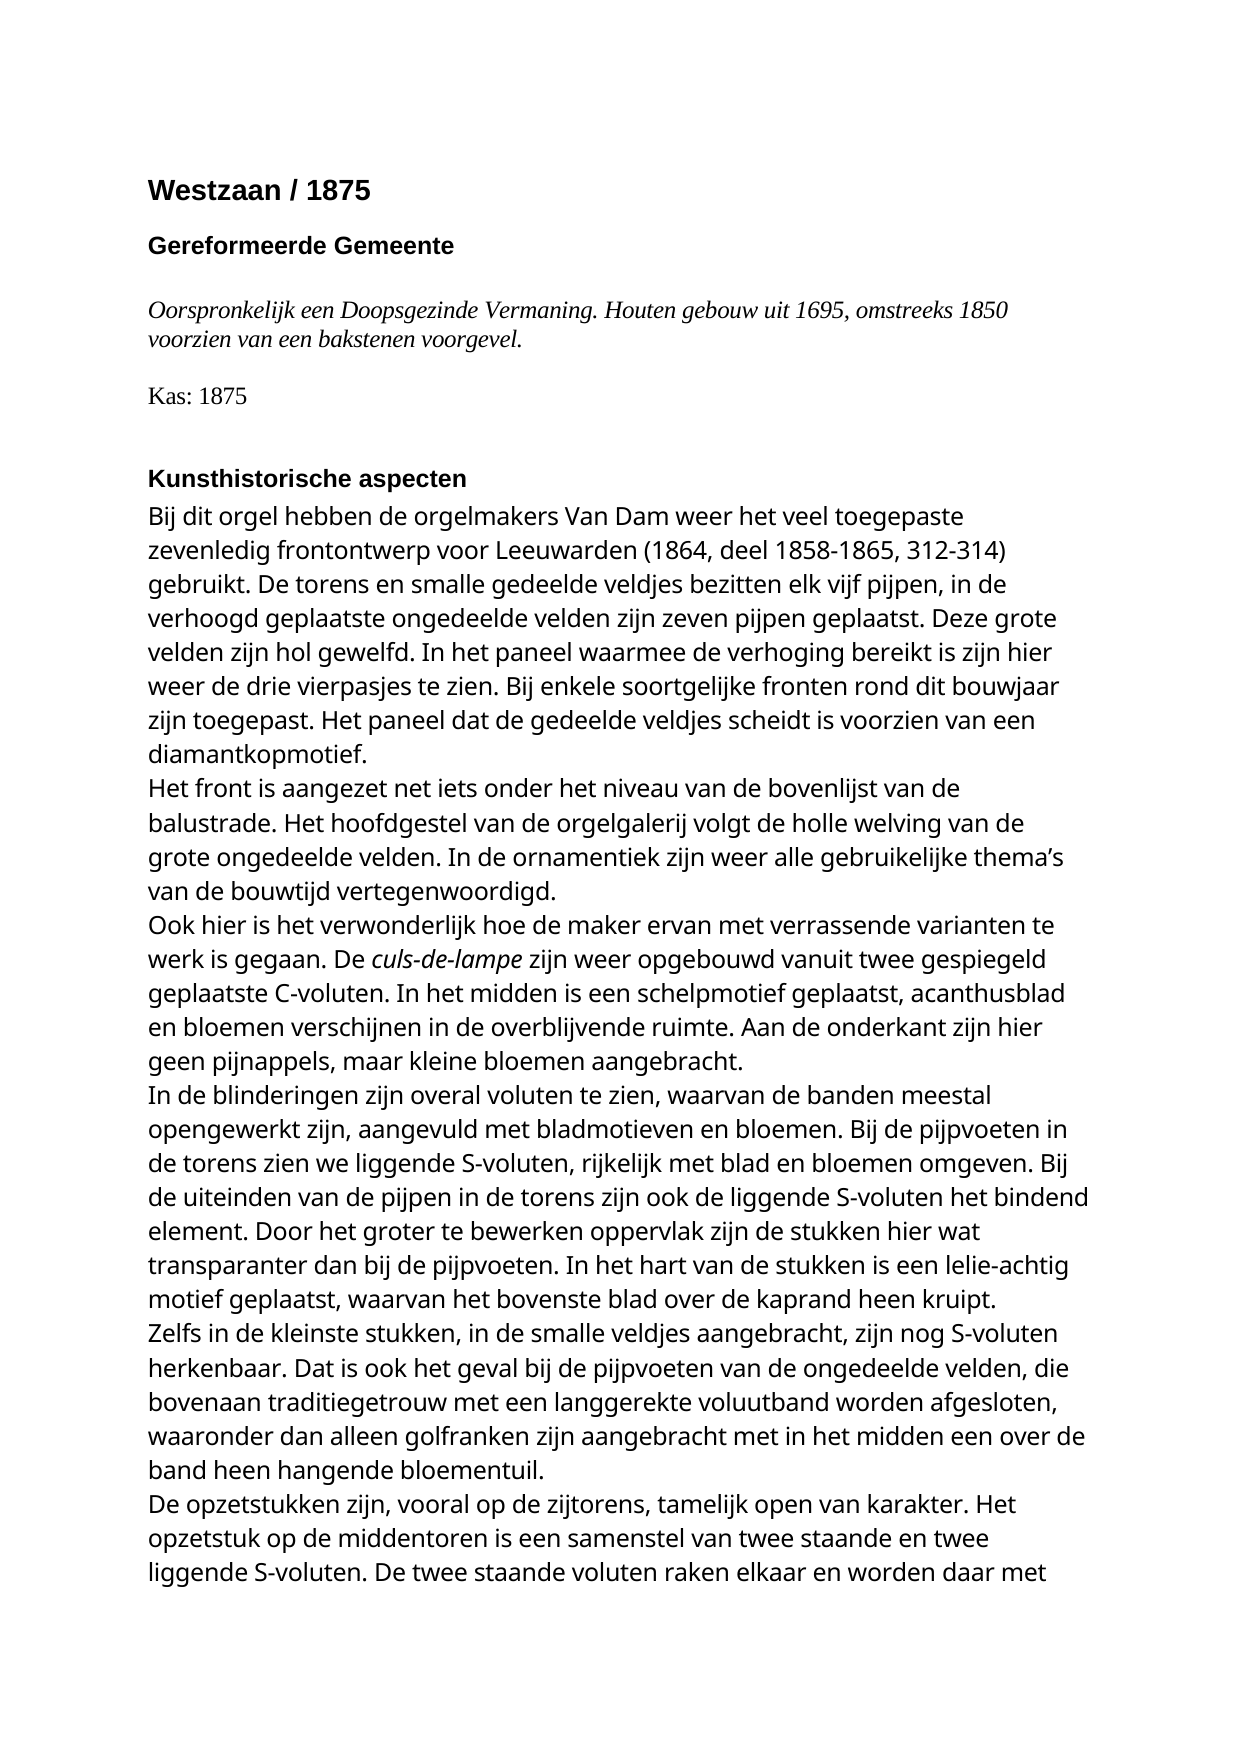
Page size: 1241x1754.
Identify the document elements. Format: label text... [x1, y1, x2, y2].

subtitle Kunsthistorische aspecten [148, 464, 1093, 492]
text Het front is aangezet net iets onder het niveau van de bovenlijst van de balustrade. Het hoofdgestel van de orgelgalerij volgt de holle welving van de grote ongedeelde velden. In de ornamentiek zijn weer alle gebruikelijke thema’s van de bouwtijd vertegenwoordigd. [148, 771, 1093, 907]
text Ook hier is het verwonderlijk hoe de maker ervan met verrassende varianten te werk is gegaan. De culs-de-lampe zijn weer opgebouwd vanuit twee gespiegeld geplaatste C-voluten. In het midden is een schelpmotief geplaatst, acanthusblad en bloemen verschijnen in de overblijvende ruimte. Aan de onderkant zijn hier geen pijnappels, maar kleine bloemen aangebracht. [148, 907, 1093, 1078]
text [148, 1486, 1093, 1589]
text Oorspronkelijk een Doopsgezinde Vermaning. Houten gebouw uit 1695, omstreeks 1850 voorzien van een bakstenen voorgevel. [148, 295, 1093, 352]
text Kas: 1875 [148, 381, 1093, 410]
text In de blinderingen zijn overal voluten te zien, waarvan de banden meestal opengewerkt zijn, aangevuld met bladmotieven en bloemen. Bij de pijpvoeten in de torens zien we liggende S-voluten, rijkelijk met blad en bloemen omgeven. Bij de uiteinden van de pijpen in de torens zijn ook de liggende S-voluten het bindend element. Door het groter te bewerken oppervlak zijn de stukken hier wat transparanter dan bij de pijpvoeten. In het hart van de stukken is een lelie-achtig motief geplaatst, waarvan het bovenste blad over de kaprand heen kruipt. [148, 1078, 1093, 1316]
text Bij dit orgel hebben de orgelmakers Van Dam weer het veel toegepaste zevenledig frontontwerp voor Leeuwarden (1864, deel 1858-1865, 312-314) gebruikt. De torens en smalle gedeelde veldjes bezitten elk vijf pijpen, in de verhoogd geplaatste ongedeelde velden zijn zeven pijpen geplaatst. Deze grote velden zijn hol gewelfd. In het paneel waarmee de verhoging bereikt is zijn hier weer de drie vierpasjes te zien. Bij enkele soortgelijke fronten rond dit bouwjaar zijn toegepast. Het paneel dat de gedeelde veldjes scheidt is voorzien van een diamantkopmotief. [148, 499, 1093, 771]
subtitle Gereformeerde Gemeente [148, 231, 1093, 260]
text Zelfs in de kleinste stukken, in de smalle veldjes aangebracht, zijn nog S-voluten herkenbaar. Dat is ook het geval bij de pijpvoeten van de ongedeelde velden, die bovenaan traditiegetrouw met een langgerekte voluutband worden afgesloten, waaronder dan alleen golfranken zijn aangebracht met in het midden een over de band heen hangende bloementuil. [148, 1316, 1093, 1486]
subtitle Westzaan / 1875 [148, 173, 1093, 206]
